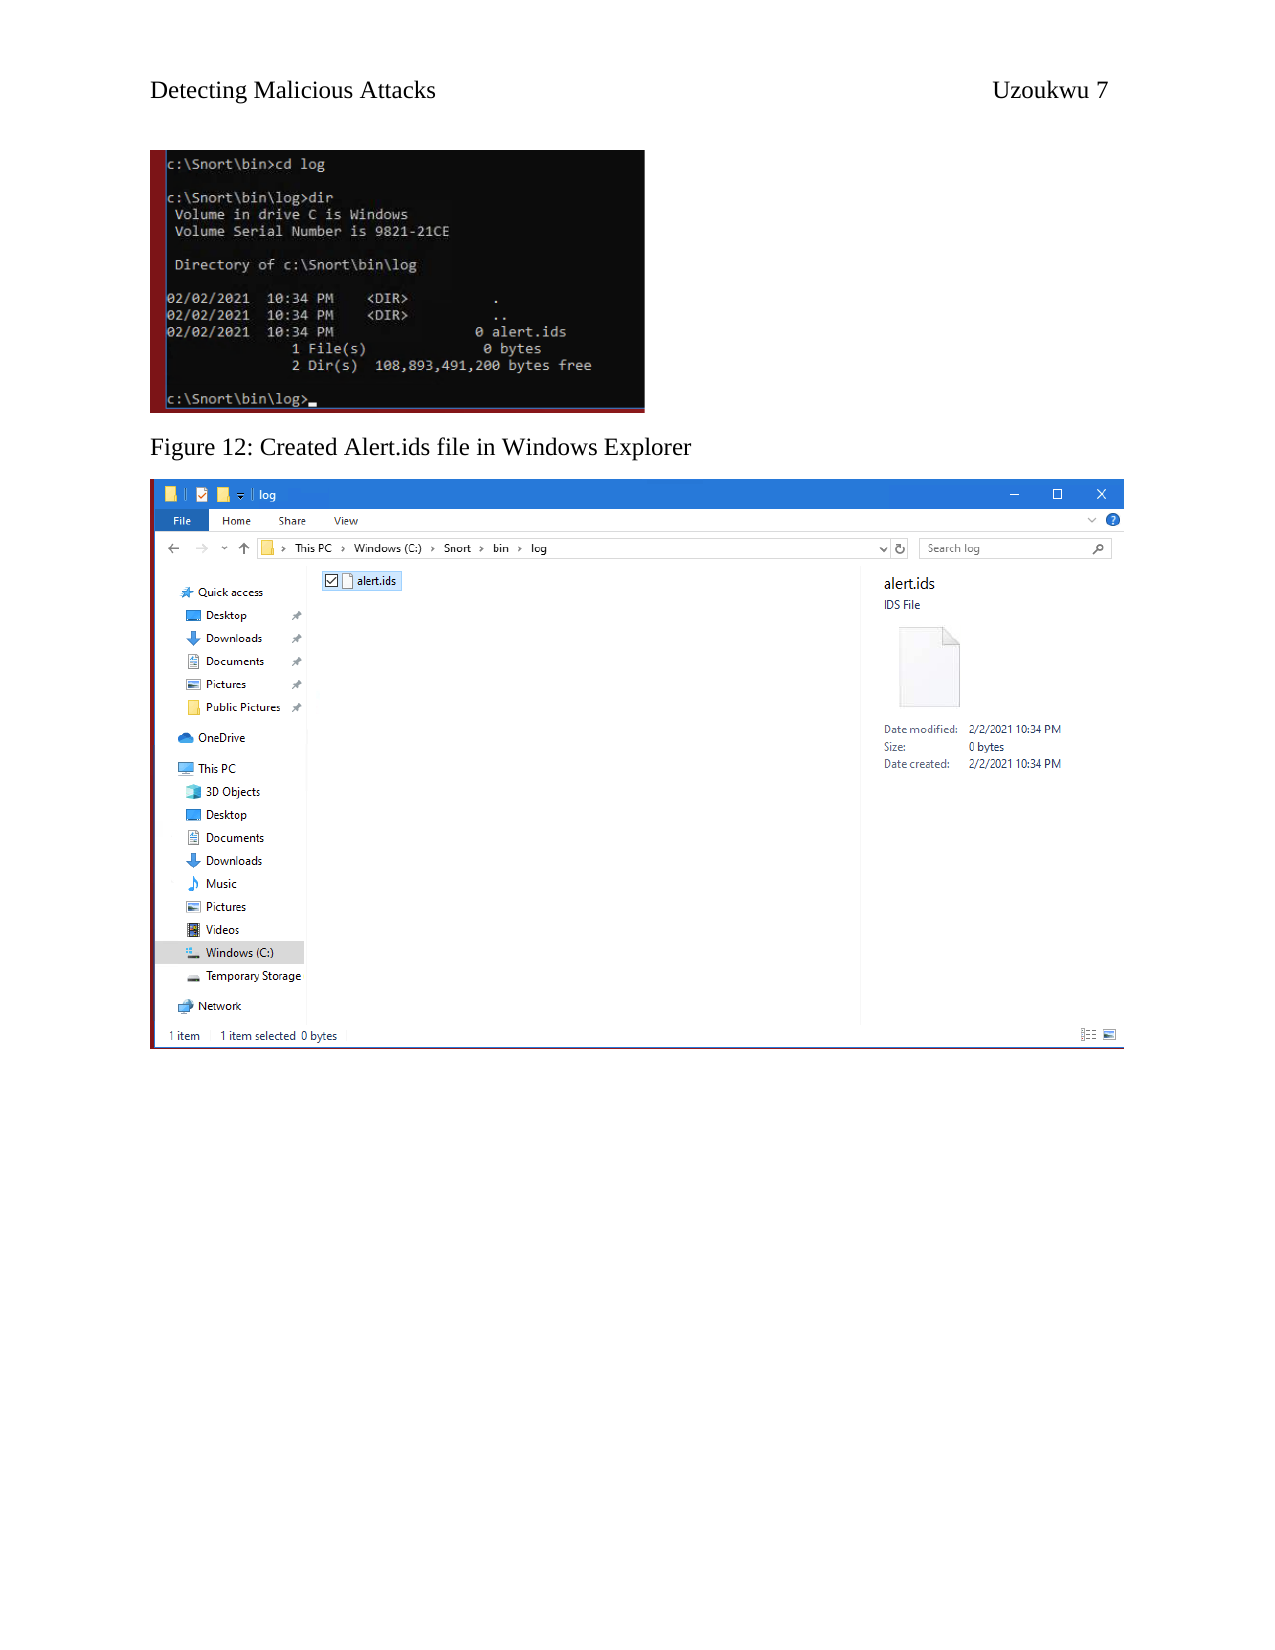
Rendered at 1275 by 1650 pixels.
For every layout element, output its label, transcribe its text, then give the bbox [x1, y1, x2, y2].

text Figure 12: Created Alert.ids file in Windows Explorer [150, 432, 1125, 461]
picture [150, 150, 645, 413]
picture [150, 479, 1124, 1049]
